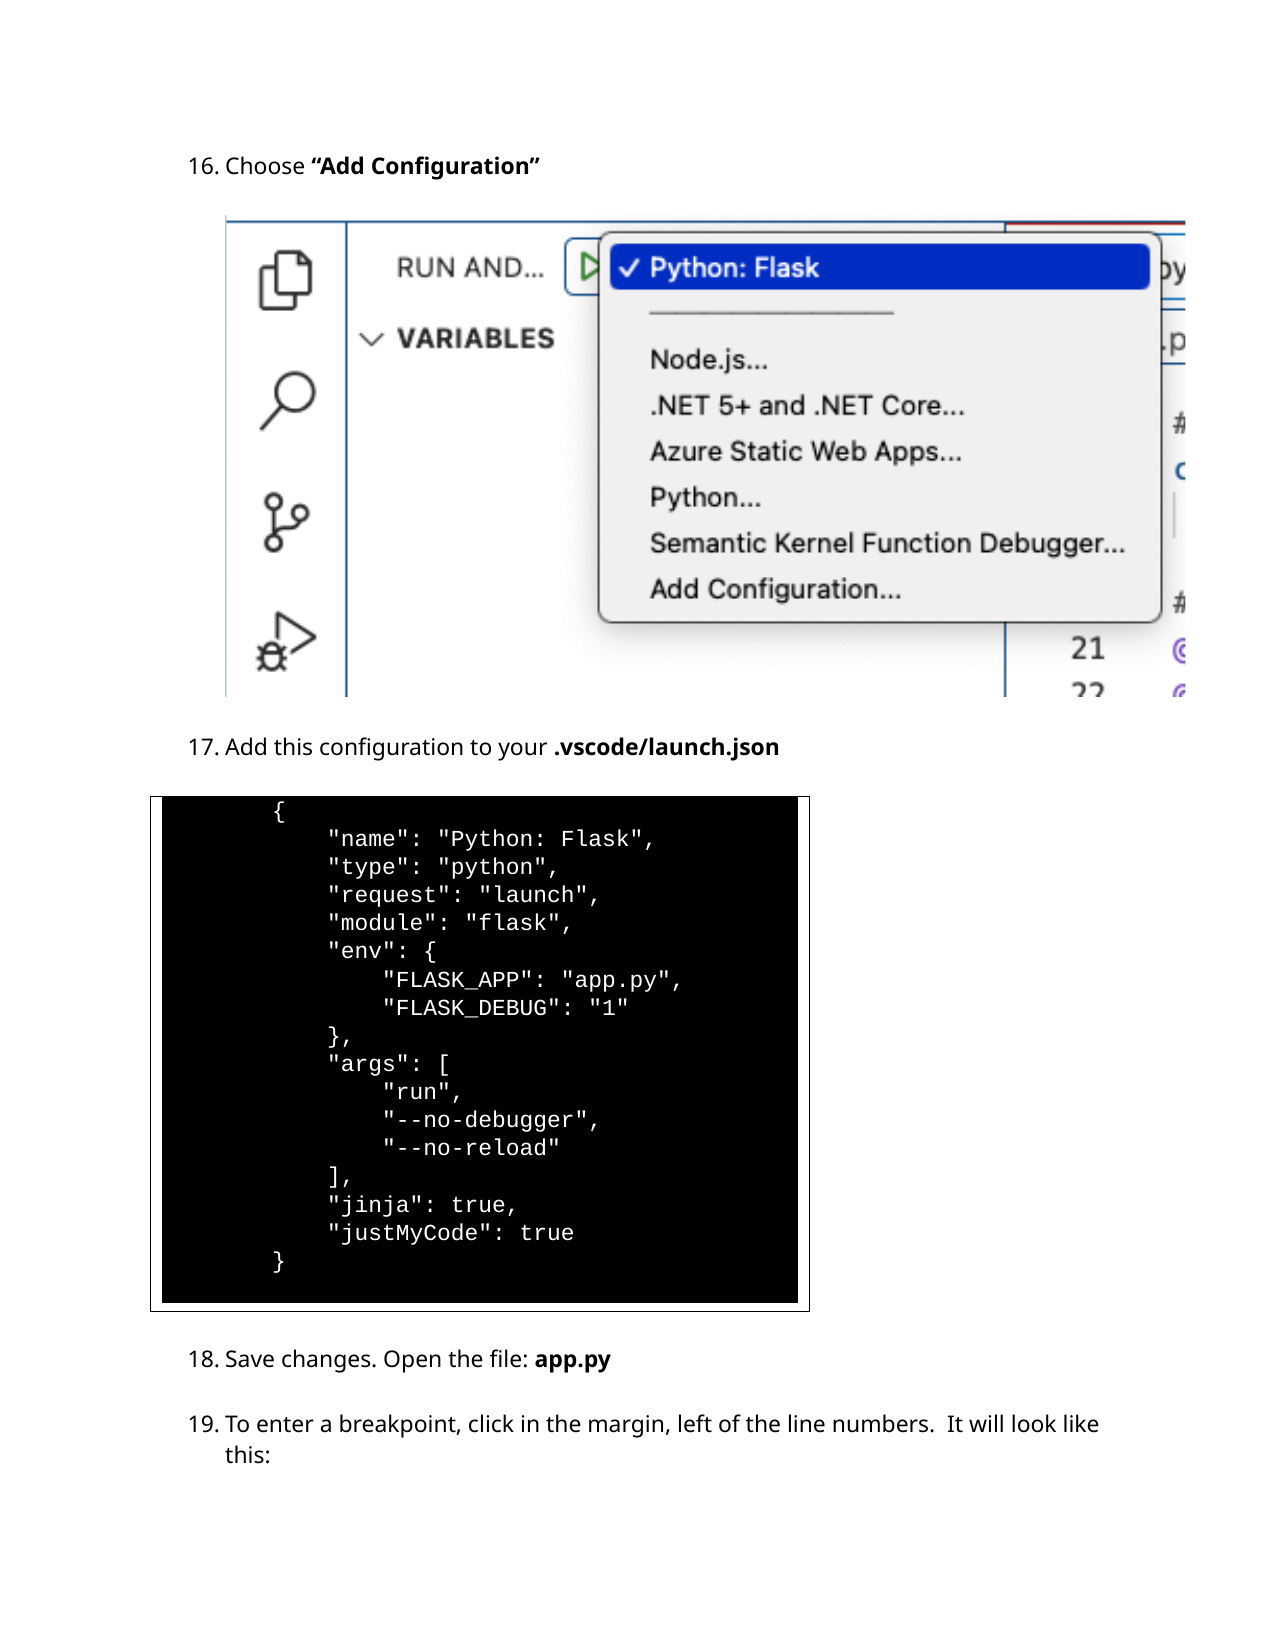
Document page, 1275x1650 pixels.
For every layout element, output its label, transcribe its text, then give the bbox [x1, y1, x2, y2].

list Save changes. Open the file: app.py [187, 1343, 1125, 1408]
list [187, 1408, 1125, 1471]
list Choose “Add Configuration” [187, 150, 1125, 215]
table_header { "name": "Python: Flask", "type": "python", "request": "launch", "module": "flask", "env": { "FLASK_APP": "app.py", "FLASK_DEBUG": "1" }, "args": [ "run", "--no-debugger", "--no-reload" ], "jinja": true, "justMyCode": true } [151, 797, 809, 1311]
list Add this configuration to your .vscode/launch.json [187, 731, 1125, 796]
picture [225, 215, 1186, 697]
